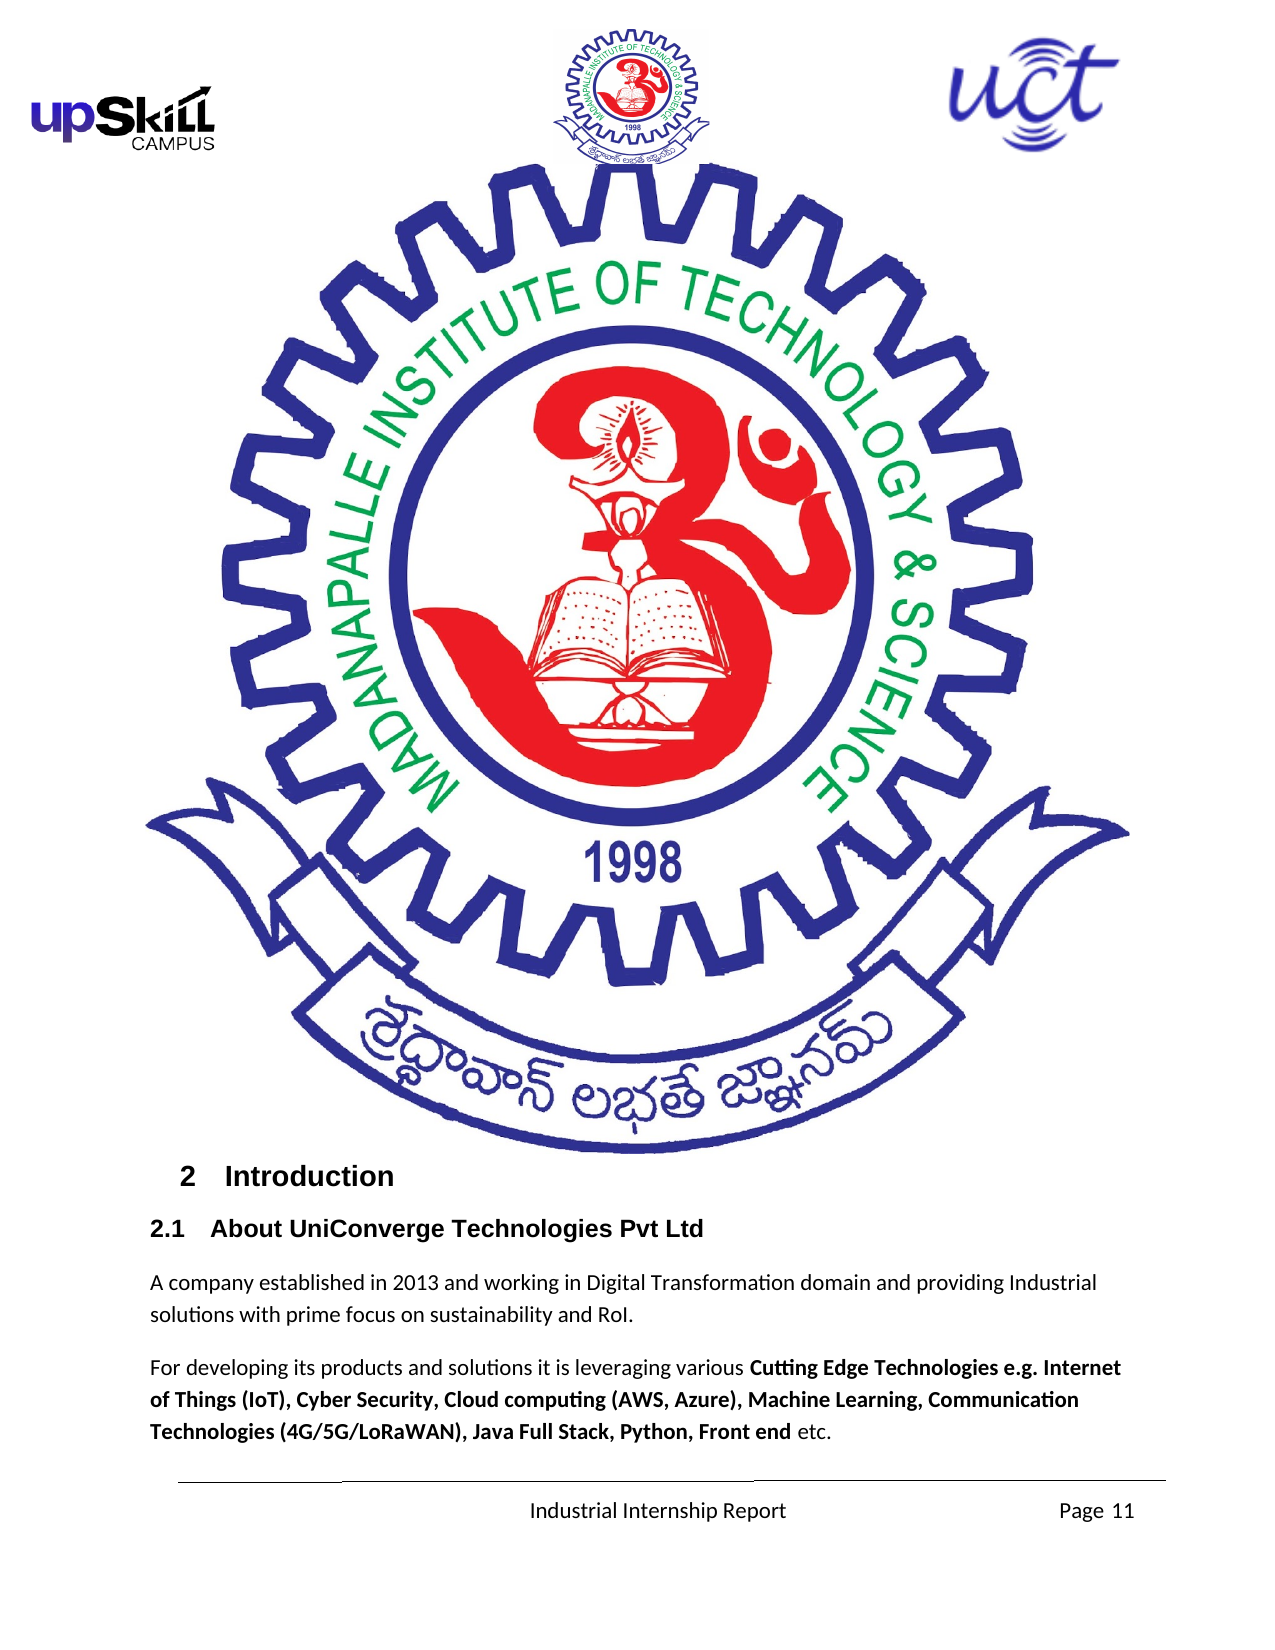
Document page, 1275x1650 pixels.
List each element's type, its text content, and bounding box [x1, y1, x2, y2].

text A company established in 2013 and working in Digital Transformation domain and providing Industrial solutions with prime focus on sustainability and RoI. [150, 1268, 1134, 1328]
subtitle About UniConverge Technologies Pvt Ltd [150, 1218, 1134, 1243]
picture [0, 28, 1130, 1154]
subtitle Introduction [179, 1159, 1134, 1193]
text For developing its products and solutions it is leveraging various Cutting Edge Technologies e.g. Internet of Things (IoT), Cyber Security, Cloud computing (AWS, Azure), Machine Learning, Communication Technologies (4G/5G/LoRaWAN), Java Full Stack, Python, Front end etc. [150, 1353, 1134, 1445]
